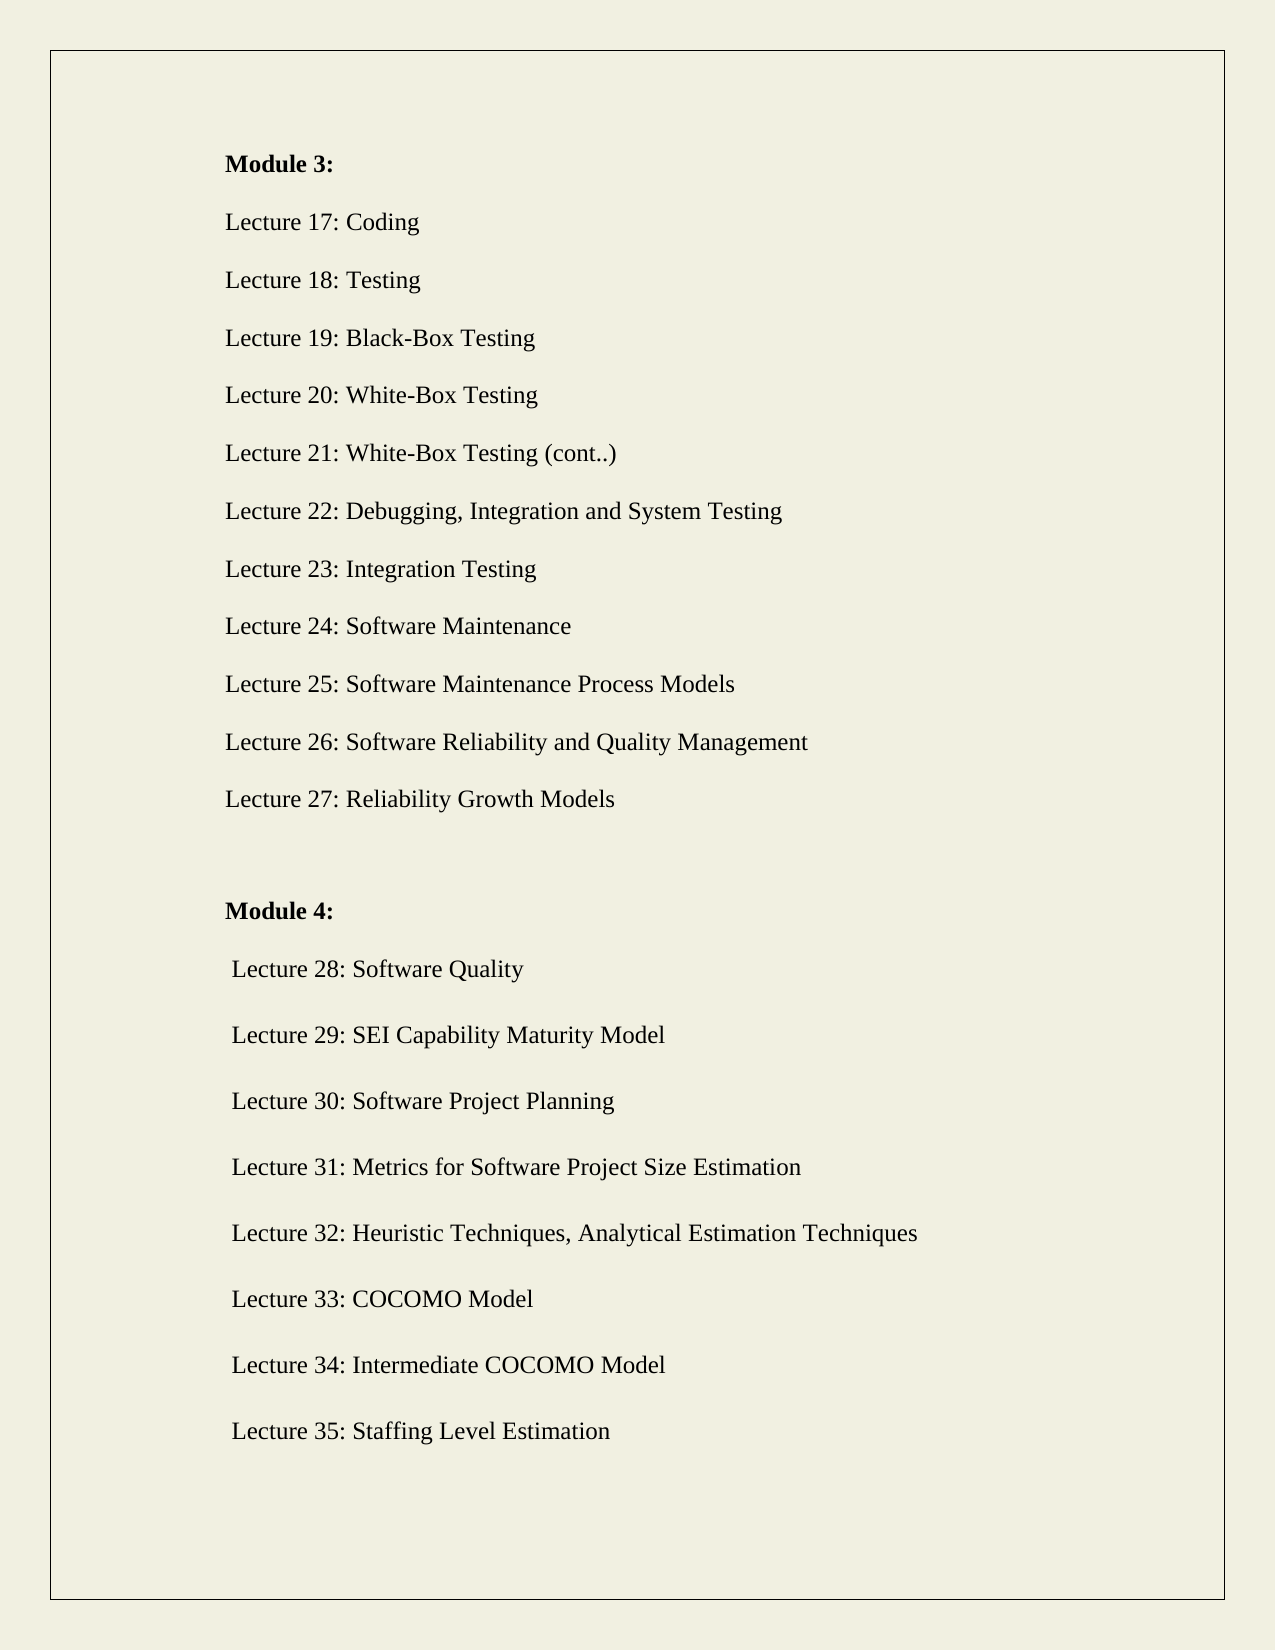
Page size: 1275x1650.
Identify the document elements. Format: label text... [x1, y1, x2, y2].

text Lecture 25: Software Maintenance Process Models Lecture 26: Software Reliability and Quality Management Lecture 27: Reliability Growth Models [225, 669, 810, 813]
text Lecture 34: Intermediate COCOMO Model Lecture 35: Staffing Level Estimation [231, 1350, 705, 1445]
text Lecture 29: SEI Capability Maturity Model Lecture 30: Software Project Planning [231, 1020, 705, 1115]
subtitle Module 4: [225, 896, 1162, 925]
text Lecture 24: Software Maintenance [225, 611, 1162, 640]
text Lecture 17: Coding [225, 207, 1162, 236]
text Lecture 31: Metrics for Software Project Size Estimation [231, 1152, 1162, 1181]
text Lecture 28: Software Quality [231, 954, 1162, 983]
text Lecture 18: Testing [225, 265, 1162, 294]
subtitle Module 3: [225, 149, 1162, 178]
text Lecture 32: Heuristic Techniques, Analytical Estimation Techniques Lecture 33: COCOMO Model [231, 1218, 948, 1313]
text Lecture 19: Black-Box Testing Lecture 20: White-Box Testing Lecture 21: White-Box Testing (cont..) [225, 323, 617, 467]
text Lecture 22: Debugging, Integration and System Testing Lecture 23: Integration Testing [225, 496, 785, 582]
